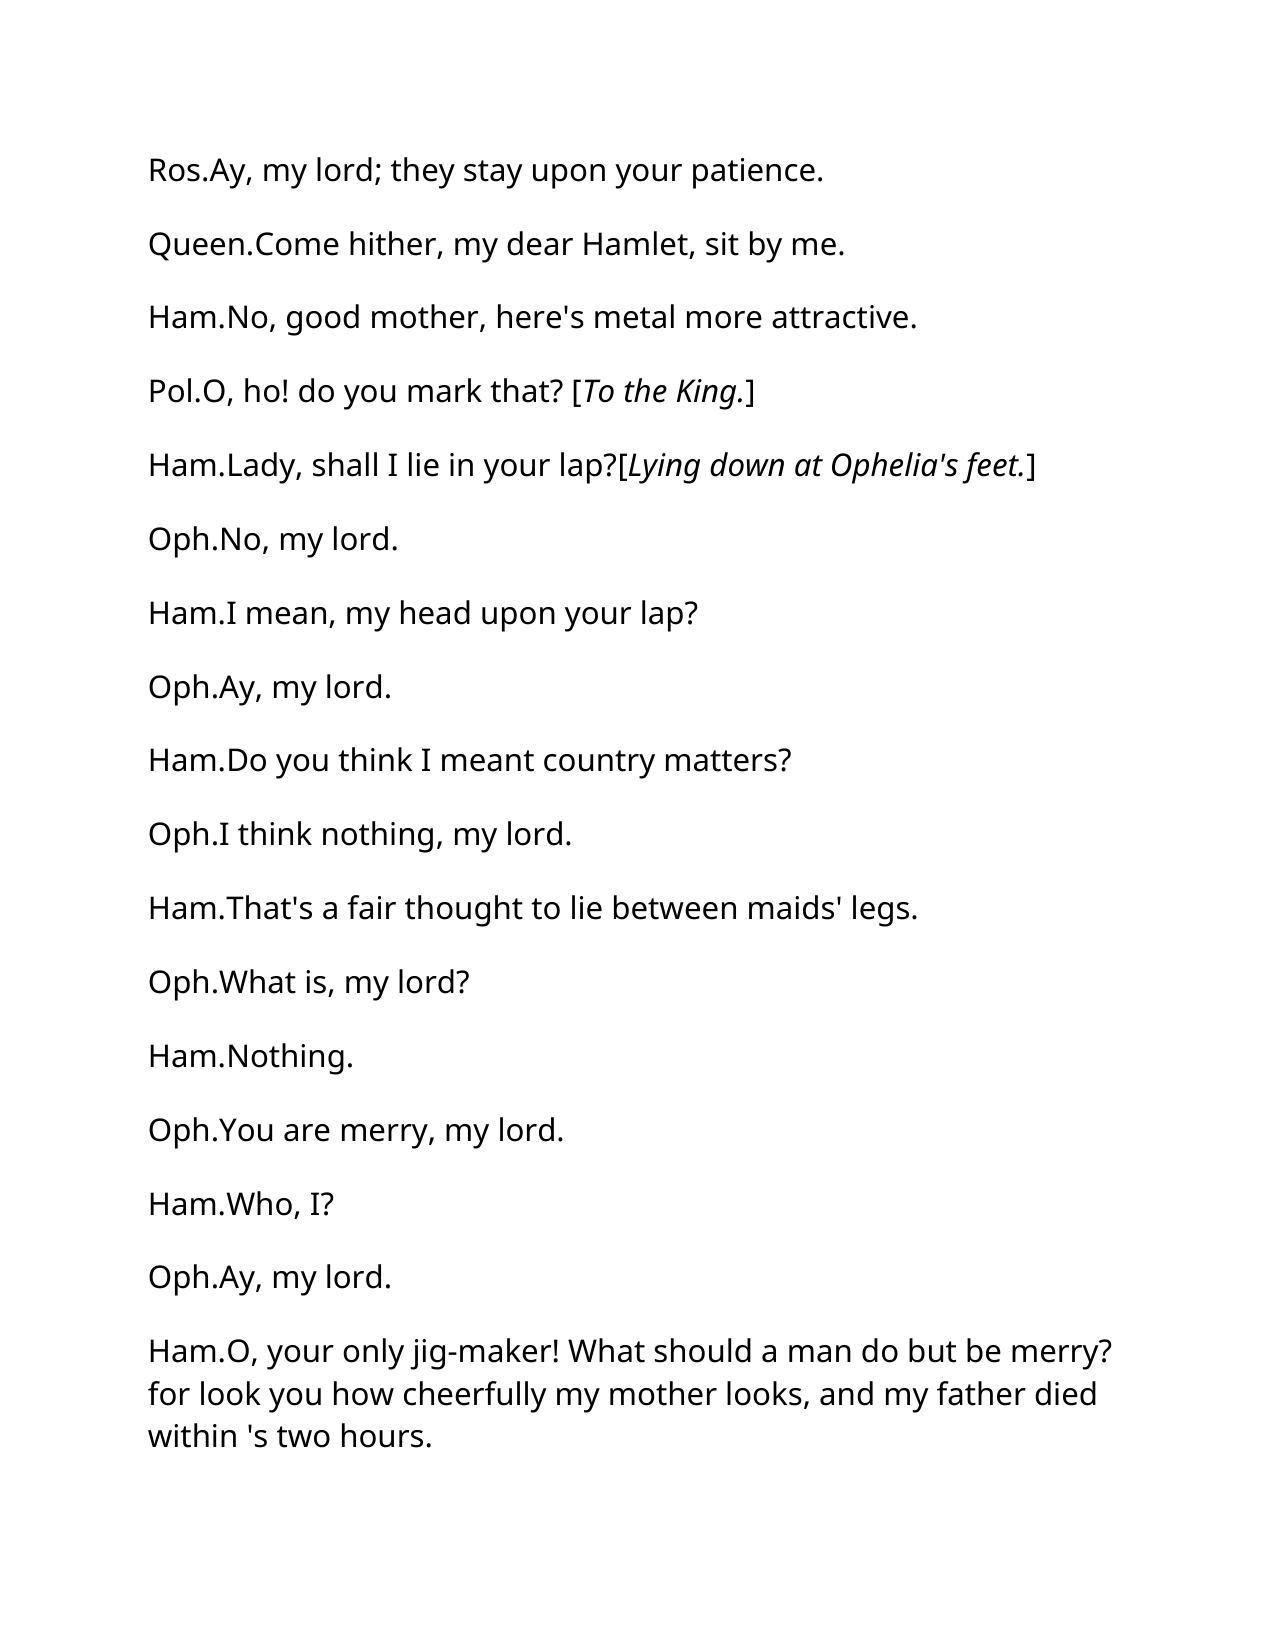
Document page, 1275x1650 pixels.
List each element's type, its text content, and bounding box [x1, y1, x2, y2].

text Pol. O, ho! do you mark that? [To the King.] [148, 369, 1127, 412]
text Oph. You are merry, my lord. [148, 1108, 1127, 1150]
text Ham. Do you think I meant country matters? [148, 738, 1127, 781]
text Ham. Who, I? [148, 1182, 1127, 1224]
text Queen. Come hither, my dear Hamlet, sit by me. [148, 221, 1127, 264]
text Ham. Nothing. [148, 1034, 1127, 1076]
text Oph. What is, my lord? [148, 960, 1127, 1003]
text Oph. I think nothing, my lord. [148, 812, 1127, 855]
text Oph. Ay, my lord. [148, 664, 1127, 707]
text Ham. Lady, shall I lie in your lap? [Lying down at Ophelia's feet.] [148, 443, 1127, 486]
text Ham. I mean, my head upon your lap? [148, 591, 1127, 633]
text Oph. No, my lord. [148, 517, 1127, 559]
text Ham. That's a fair thought to lie between maids' legs. [148, 886, 1127, 929]
text Ham. O, your only jig-maker! What should a man do but be merry? for look you how cheerfully my mother looks, and my father died within 's two hours. [148, 1329, 1127, 1457]
text Ros. Ay, my lord; they stay upon your patience. [148, 148, 1127, 190]
text Oph. Ay, my lord. [148, 1255, 1127, 1298]
text Ham. No, good mother, here's metal more attractive. [148, 295, 1127, 338]
